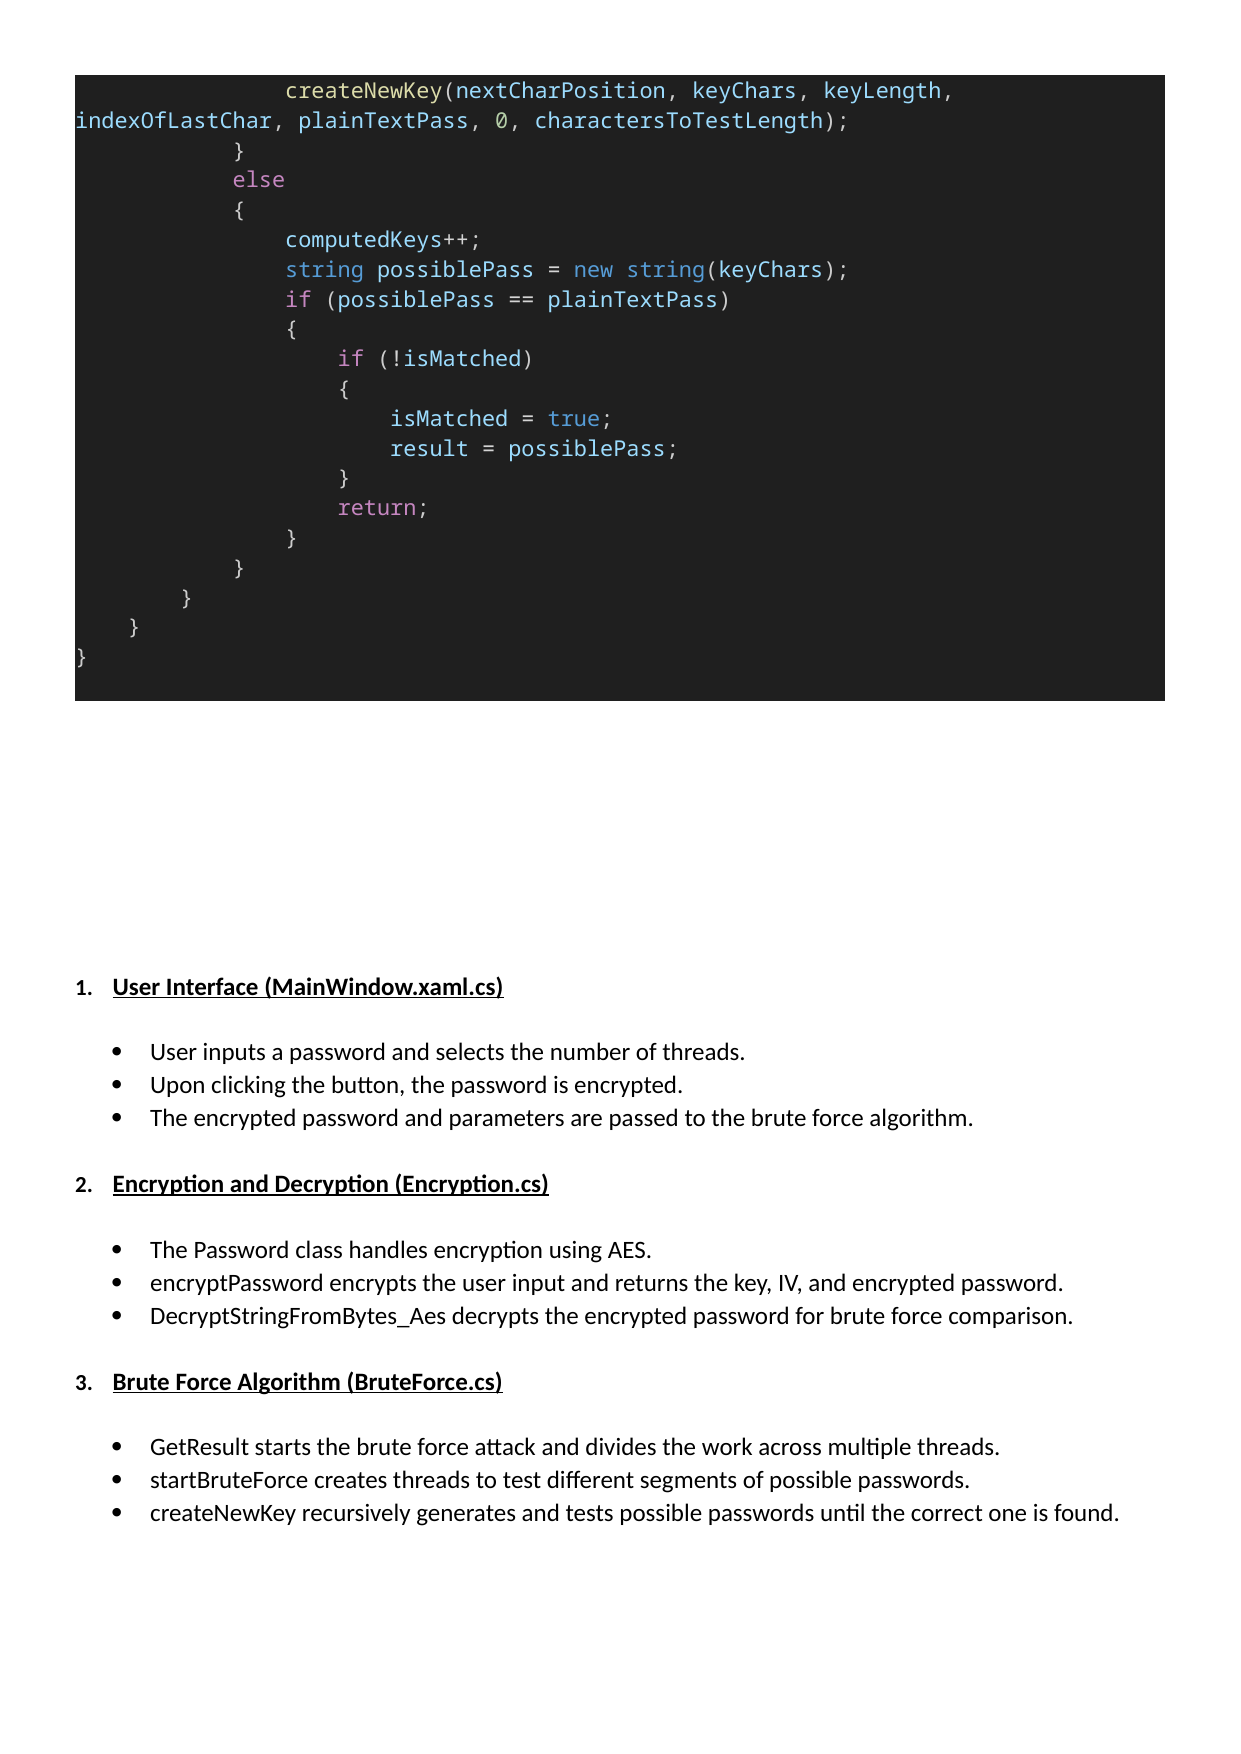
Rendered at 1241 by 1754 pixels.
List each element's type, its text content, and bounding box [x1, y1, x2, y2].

text string possiblePass = new string(keyChars); [75, 254, 1165, 283]
text isMatched = true; [75, 403, 1165, 432]
list The encrypted password and parameters are passed to the brute force algorithm. [112, 1102, 1165, 1133]
list Encryption and Decryption (Encryption.cs) [75, 1168, 1165, 1199]
list User inputs a password and selects the number of threads. [112, 1036, 1165, 1067]
text { [75, 313, 1165, 343]
list User Interface (MainWindow.xaml.cs) [75, 971, 1165, 1001]
text if (!isMatched) [75, 343, 1165, 373]
text } [75, 522, 1165, 552]
text computedKeys++; [75, 224, 1165, 254]
text createNewKey(nextCharPosition, keyChars, keyLength, indexOfLastChar, plainTextPass, 0, charactersToTestLength); [75, 75, 1165, 134]
list encryptPassword encrypts the user input and returns the key, IV, and encrypted password. [112, 1267, 1165, 1297]
text } [75, 462, 1165, 492]
list GetResult starts the brute force attack and divides the work across multiple threads. [112, 1431, 1165, 1462]
text { [75, 194, 1165, 224]
list Brute Force Algorithm (BruteForce.cs) [75, 1366, 1165, 1396]
text } [75, 641, 1165, 671]
text } [75, 581, 1165, 611]
text } [75, 611, 1165, 641]
text result = possiblePass; [75, 432, 1165, 462]
text if (possiblePass == plainTextPass) [75, 283, 1165, 313]
text { [75, 373, 1165, 403]
list Upon clicking the button, the password is encrypted. [112, 1069, 1165, 1100]
list createNewKey recursively generates and tests possible passwords until the correct one is found. [112, 1497, 1165, 1528]
text } [75, 552, 1165, 581]
list The Password class handles encryption using AES. [112, 1234, 1165, 1264]
text return; [75, 492, 1165, 522]
list DecryptStringFromBytes_Aes decrypts the encrypted password for brute force comparison. [112, 1300, 1165, 1330]
text } [75, 134, 1165, 164]
list startBruteForce creates threads to test different segments of possible passwords. [112, 1464, 1165, 1495]
text else [75, 164, 1165, 194]
